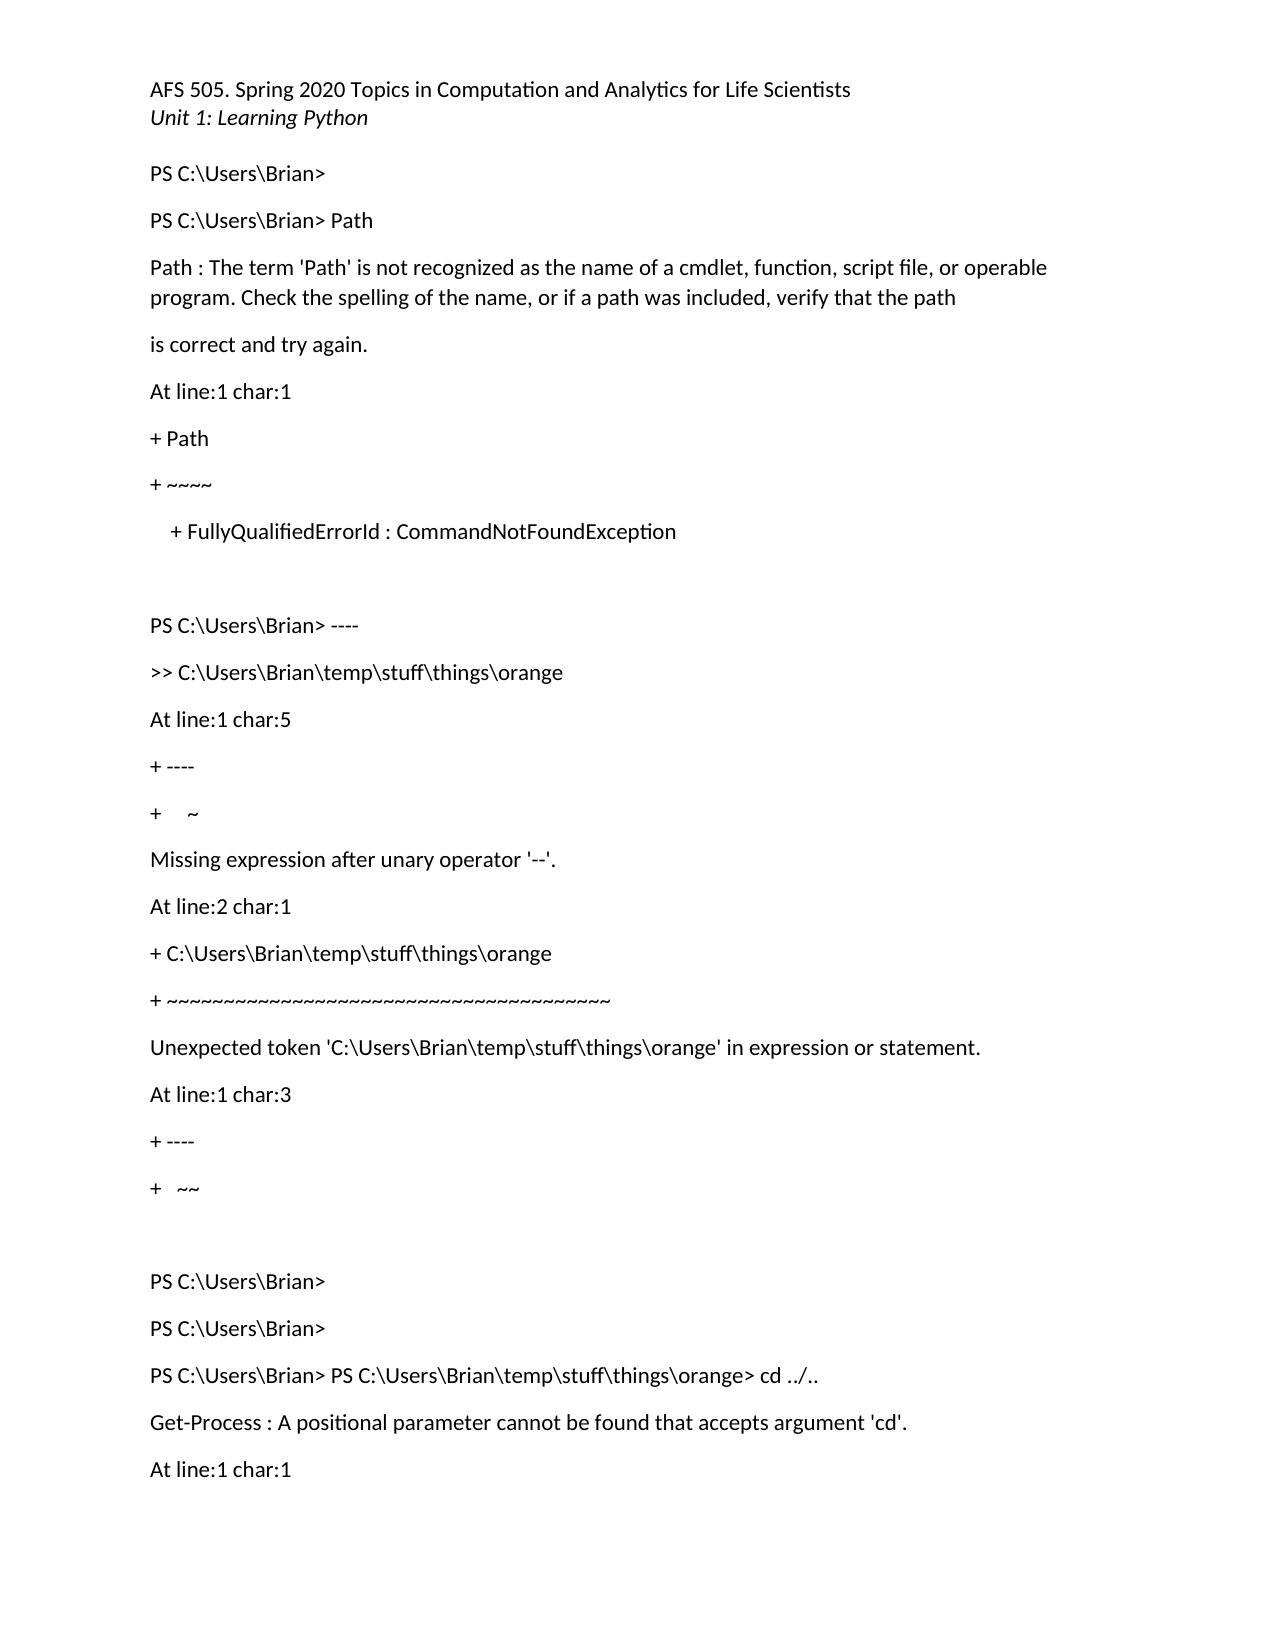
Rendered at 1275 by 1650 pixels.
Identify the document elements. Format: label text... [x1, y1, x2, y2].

text Missing expression after unary operator '--'. [150, 846, 1125, 873]
text + FullyQualifiedErrorId : CommandNotFoundException [150, 517, 1125, 545]
text PS C:\Users\Brian> [150, 1267, 1125, 1295]
text + C:\Users\Brian\temp\stuff\things\orange [150, 939, 1125, 967]
text + ~~~~ [150, 471, 1125, 498]
text At line:1 char:3 [150, 1080, 1125, 1108]
text + ~~ [150, 1174, 1125, 1202]
text >> C:\Users\Brian\temp\stuff\things\orange [150, 658, 1125, 686]
text is correct and try again. [150, 330, 1125, 358]
text At line:2 char:1 [150, 892, 1125, 920]
text + ---- [150, 752, 1125, 780]
text PS C:\Users\Brian> PS C:\Users\Brian\temp\stuff\things\orange> cd ../.. [150, 1361, 1125, 1389]
text + Path [150, 424, 1125, 452]
text Path : The term 'Path' is not recognized as the name of a cmdlet, function, script file, or operable program. Check the spelling of the name, or if a path was included, verify that the path [150, 253, 1125, 311]
text At line:1 char:1 [150, 1455, 1125, 1483]
text PS C:\Users\Brian> [150, 159, 1125, 187]
text + ---- [150, 1127, 1125, 1155]
text At line:1 char:5 [150, 705, 1125, 733]
text + ~~~~~~~~~~~~~~~~~~~~~~~~~~~~~~~~~~~~~~~ [150, 986, 1125, 1014]
text Unexpected token 'C:\Users\Brian\temp\stuff\things\orange' in expression or statement. [150, 1033, 1125, 1061]
text Get-Process : A positional parameter cannot be found that accepts argument 'cd'. [150, 1408, 1125, 1436]
text At line:1 char:1 [150, 377, 1125, 405]
text + ~ [150, 799, 1125, 827]
text PS C:\Users\Brian> [150, 1314, 1125, 1342]
text PS C:\Users\Brian> Path [150, 206, 1125, 234]
text PS C:\Users\Brian> ---- [150, 611, 1125, 639]
